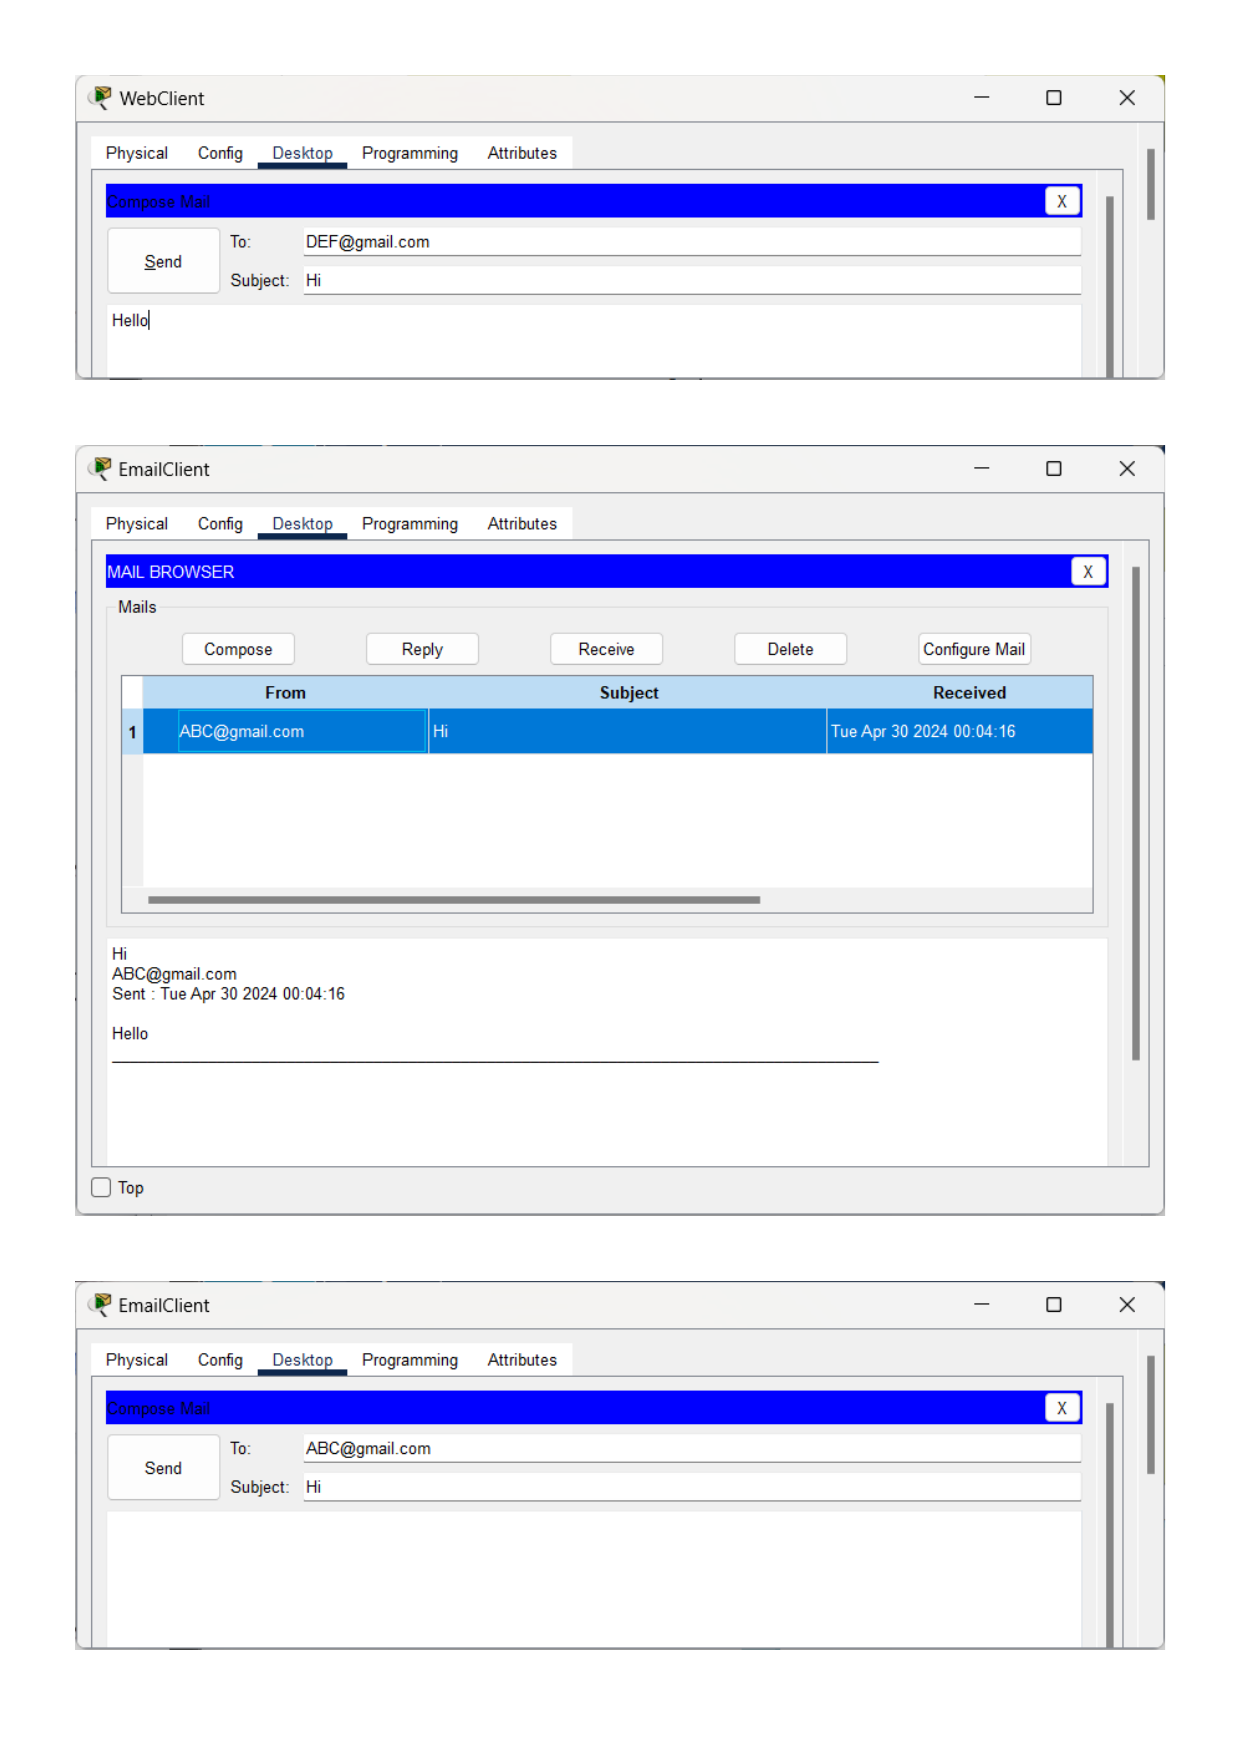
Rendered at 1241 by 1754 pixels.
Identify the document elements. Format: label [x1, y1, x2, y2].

picture [75, 1281, 1166, 1650]
picture [75, 75, 1166, 380]
picture [75, 445, 1166, 1216]
